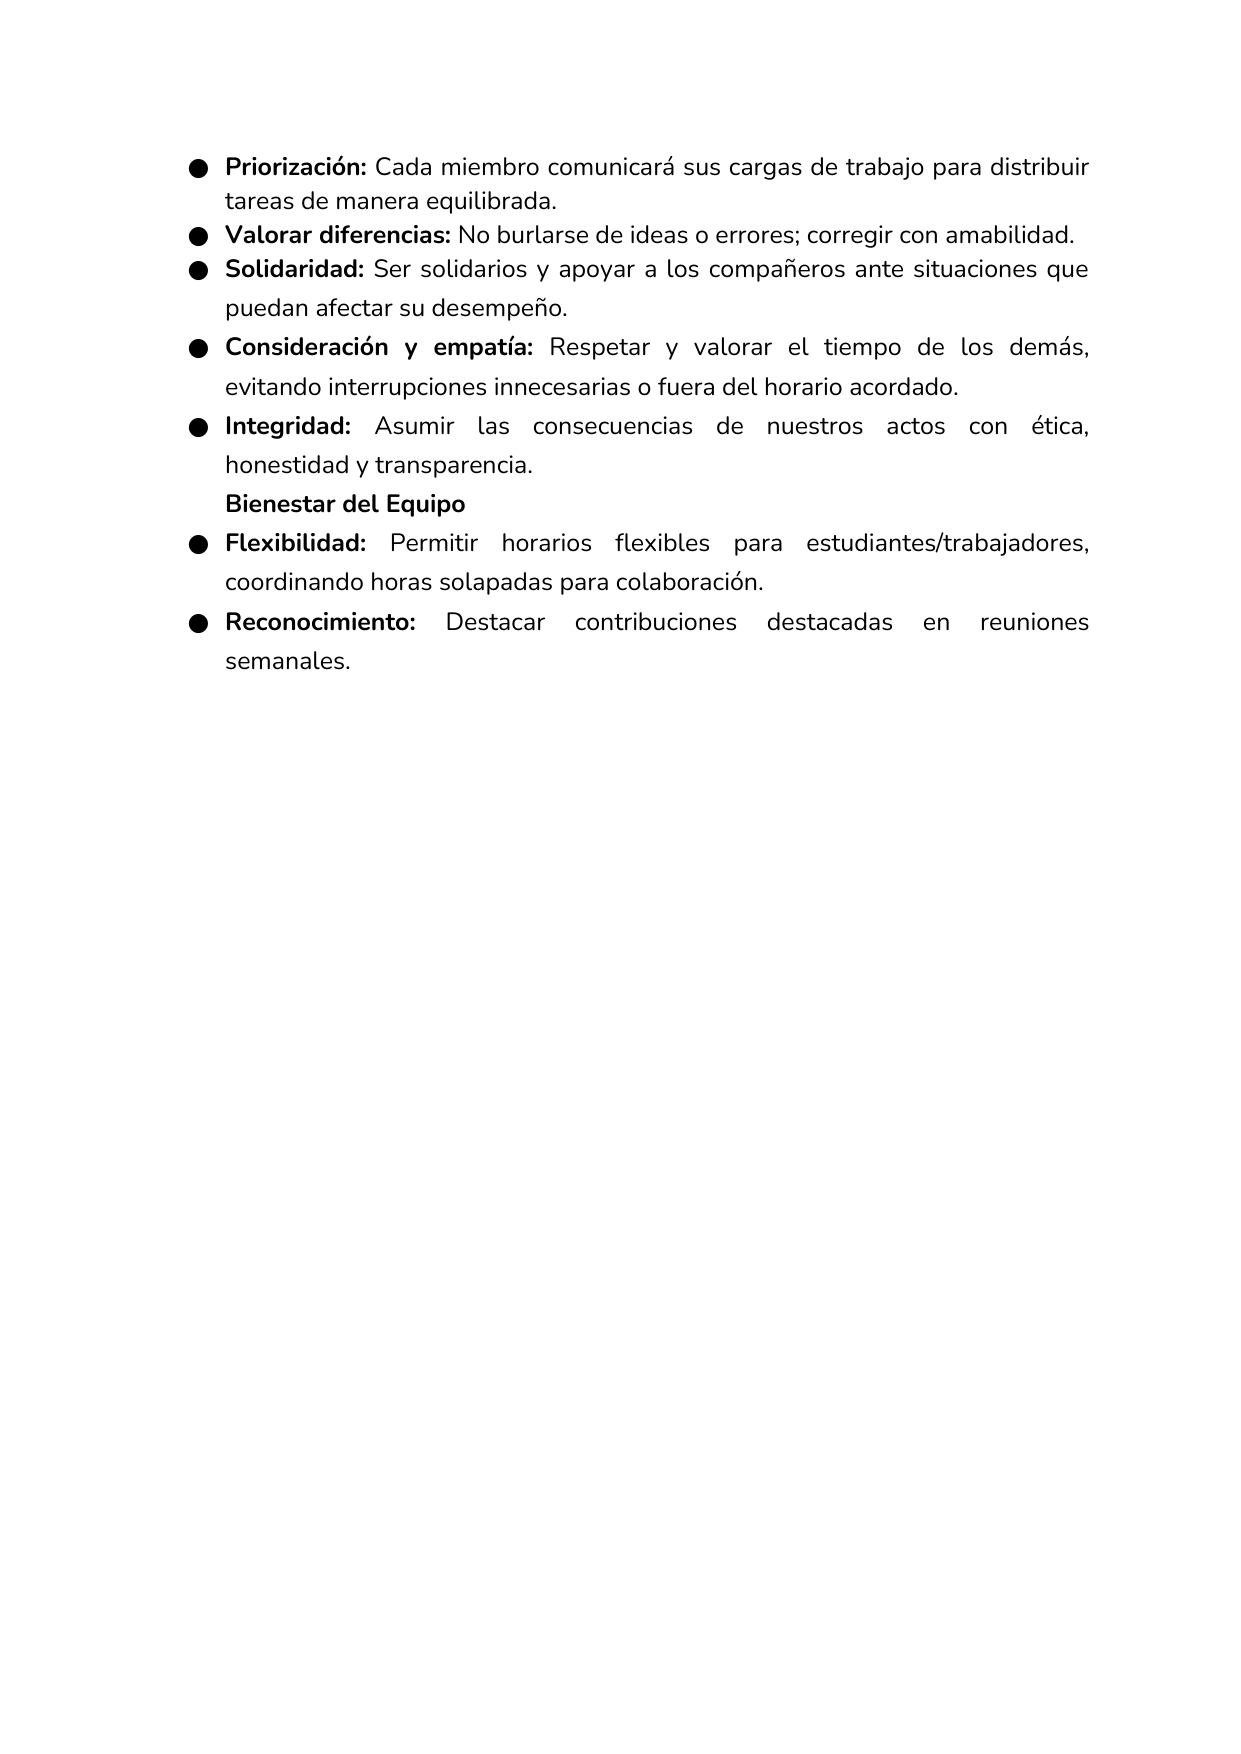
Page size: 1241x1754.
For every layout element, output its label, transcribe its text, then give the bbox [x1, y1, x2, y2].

list Reconocimiento: Destacar contribuciones destacadas en reuniones semanales. [187, 605, 1090, 678]
list Integridad: Asumir las consecuencias de nuestros actos con ética, honestidad y transparencia. [187, 409, 1090, 482]
list Solidaridad: Ser solidarios y apoyar a los compañeros ante situaciones que puedan afectar su desempeño. [187, 252, 1090, 325]
list Consideración y empatía: Respetar y valorar el tiempo de los demás, evitando interrupciones innecesarias o fuera del horario acordado. [187, 331, 1090, 404]
list Valorar diferencias: No burlarse de ideas o errores; corregir con amabilidad. [187, 218, 1090, 252]
list Flexibilidad: Permitir horarios flexibles para estudiantes/trabajadores, coordinando horas solapadas para colaboración. [187, 526, 1090, 599]
list Priorización: Cada miembro comunicará sus cargas de trabajo para distribuir tareas de manera equilibrada. [187, 150, 1090, 218]
text Bienestar del Equipo [225, 487, 1090, 521]
